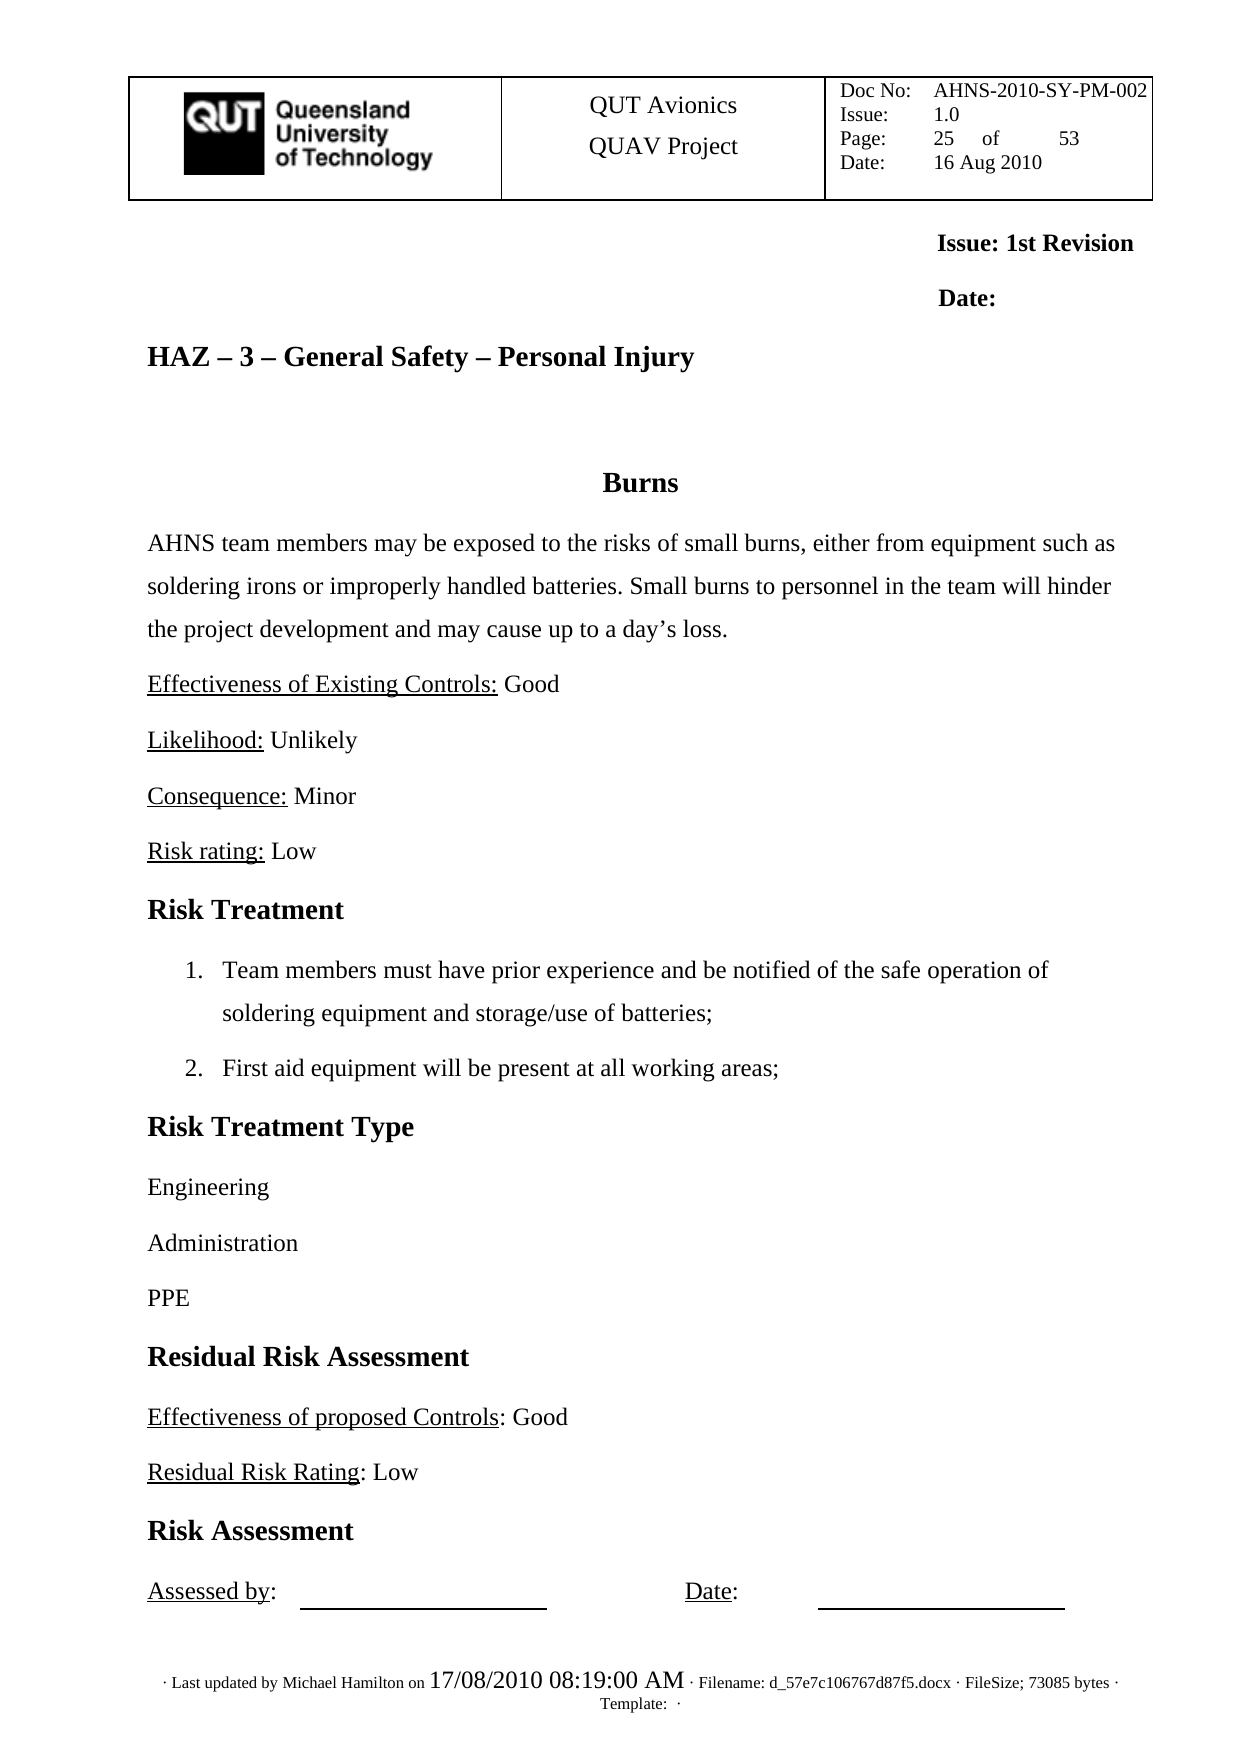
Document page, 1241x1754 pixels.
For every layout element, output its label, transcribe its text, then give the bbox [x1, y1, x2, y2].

list First aid equipment will be present at all working areas; [184, 1053, 1134, 1082]
text Engineering [147, 1172, 1134, 1201]
text Risk Assessment [147, 1513, 1134, 1546]
text Effectiveness of Existing Controls: Good [147, 669, 1134, 698]
text Effectiveness of proposed Controls: Good [147, 1402, 1134, 1430]
text Issue: 1st Revision [147, 228, 1134, 257]
text Risk rating: Low [147, 836, 1134, 865]
list Team members must have prior experience and be notified of the safe operation of soldering equipment and storage/use of batteries; [184, 955, 1134, 1027]
text Consequence: Minor [147, 781, 1134, 809]
text Risk Treatment [147, 892, 1134, 926]
text AHNS team members may be exposed to the risks of small burns, either from equipment such as soldering irons or improperly handled batteries. Small burns to personnel in the team will hinder the project development and may cause up to a day’s loss. [147, 528, 1134, 643]
text PPE [147, 1283, 1134, 1312]
picture [183, 83, 477, 175]
text Likelihood: Unlikely [147, 725, 1134, 754]
text Residual Risk Assessment [147, 1339, 1134, 1372]
text Date: . [147, 283, 1134, 312]
text Assessed by: Date: [147, 1576, 1134, 1604]
text Administration [147, 1228, 1134, 1256]
text Risk Treatment Type [147, 1109, 1134, 1143]
text Residual Risk Rating: Low [147, 1457, 1134, 1486]
text Burns [147, 465, 1134, 498]
text HAZ – 3 – General Safety – Personal Injury [147, 339, 1134, 373]
